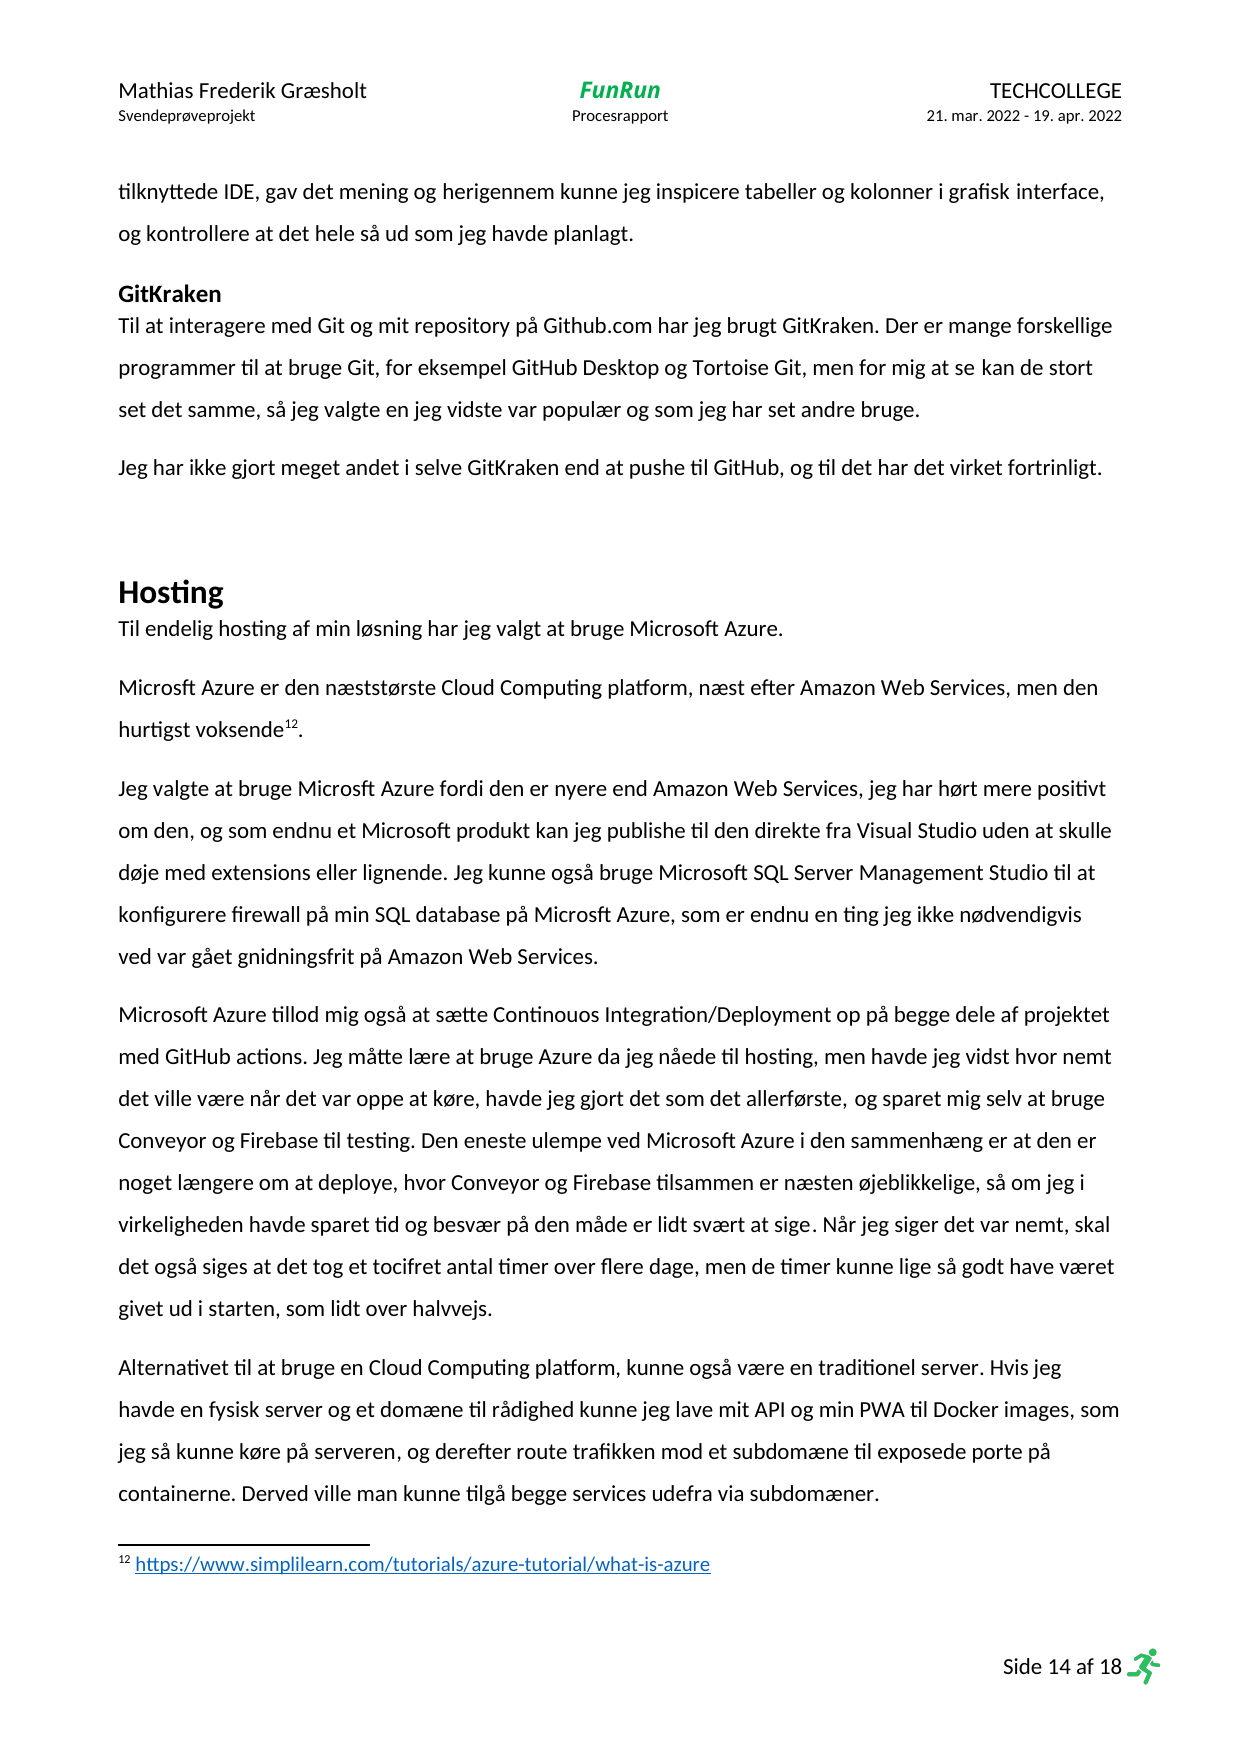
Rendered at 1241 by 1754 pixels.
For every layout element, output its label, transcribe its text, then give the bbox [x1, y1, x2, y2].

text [118, 177, 1122, 247]
text Til endelig hosting af min løsning har jeg valgt at bruge Microsoft Azure. [118, 614, 1122, 643]
text Microsft Azure er den næststørste Cloud Computing platform, næst efter Amazon Web Services, men den hurtigst voksende. [118, 673, 1122, 743]
text Microsoft Azure tillod mig også at sætte Continouos Integration/Deployment op på begge dele af projektet med GitHub actions. Jeg måtte lære at bruge Azure da jeg nåede til hosting, men havde jeg vidst hvor nemt det ville være når det var oppe at køre, havde jeg gjort det som det allerførste, og sparet mig selv at bruge Conveyor og Firebase til testing. Den eneste ulempe ved Microsoft Azure i den sammenhæng er at den er noget længere om at deploye, hvor Conveyor og Firebase tilsammen er næsten øjeblikkelige, så om jeg i virkeligheden havde sparet tid og besvær på den måde er lidt svært at sige. Når jeg siger det var nemt, skal det også siges at det tog et tocifret antal timer over flere dage, men de timer kunne lige så godt have været givet ud i starten, som lidt over halvvejs. [118, 1000, 1122, 1322]
subtitle Hosting [118, 571, 1122, 611]
picture [1123, 1646, 1164, 1687]
text Til at interagere med Git og mit repository på Github.com har jeg brugt GitKraken. Der er mange forskellige programmer til at bruge Git, for eksempel GitHub Desktop og Tortoise Git, men for mig at se kan de stort set det samme, så jeg valgte en jeg vidste var populær og som jeg har set andre bruge. [118, 311, 1122, 423]
text Alternativet til at bruge en Cloud Computing platform, kunne også være en traditionel server. Hvis jeg havde en fysisk server og et domæne til rådighed kunne jeg lave mit API og min PWA til Docker images, som jeg så kunne køre på serveren, og derefter route trafikken mod et subdomæne til exposede porte på containerne. Derved ville man kunne tilgå begge services udefra via subdomæner. [118, 1353, 1122, 1507]
text Jeg har ikke gjort meget andet i selve GitKraken end at pushe til GitHub, og til det har det virket fortrinligt. [118, 453, 1122, 481]
text Jeg valgte at bruge Microsft Azure fordi den er nyere end Amazon Web Services, jeg har hørt mere positivt om den, og som endnu et Microsoft produkt kan jeg publishe til den direkte fra Visual Studio uden at skulle døje med extensions eller lignende. Jeg kunne også bruge Microsoft SQL Server Management Studio til at konfigurere firewall på min SQL database på Microsft Azure, som er endnu en ting jeg ikke nødvendigvis ved var gået gnidningsfrit på Amazon Web Services. [118, 774, 1122, 970]
subtitle GitKraken [118, 278, 1122, 308]
